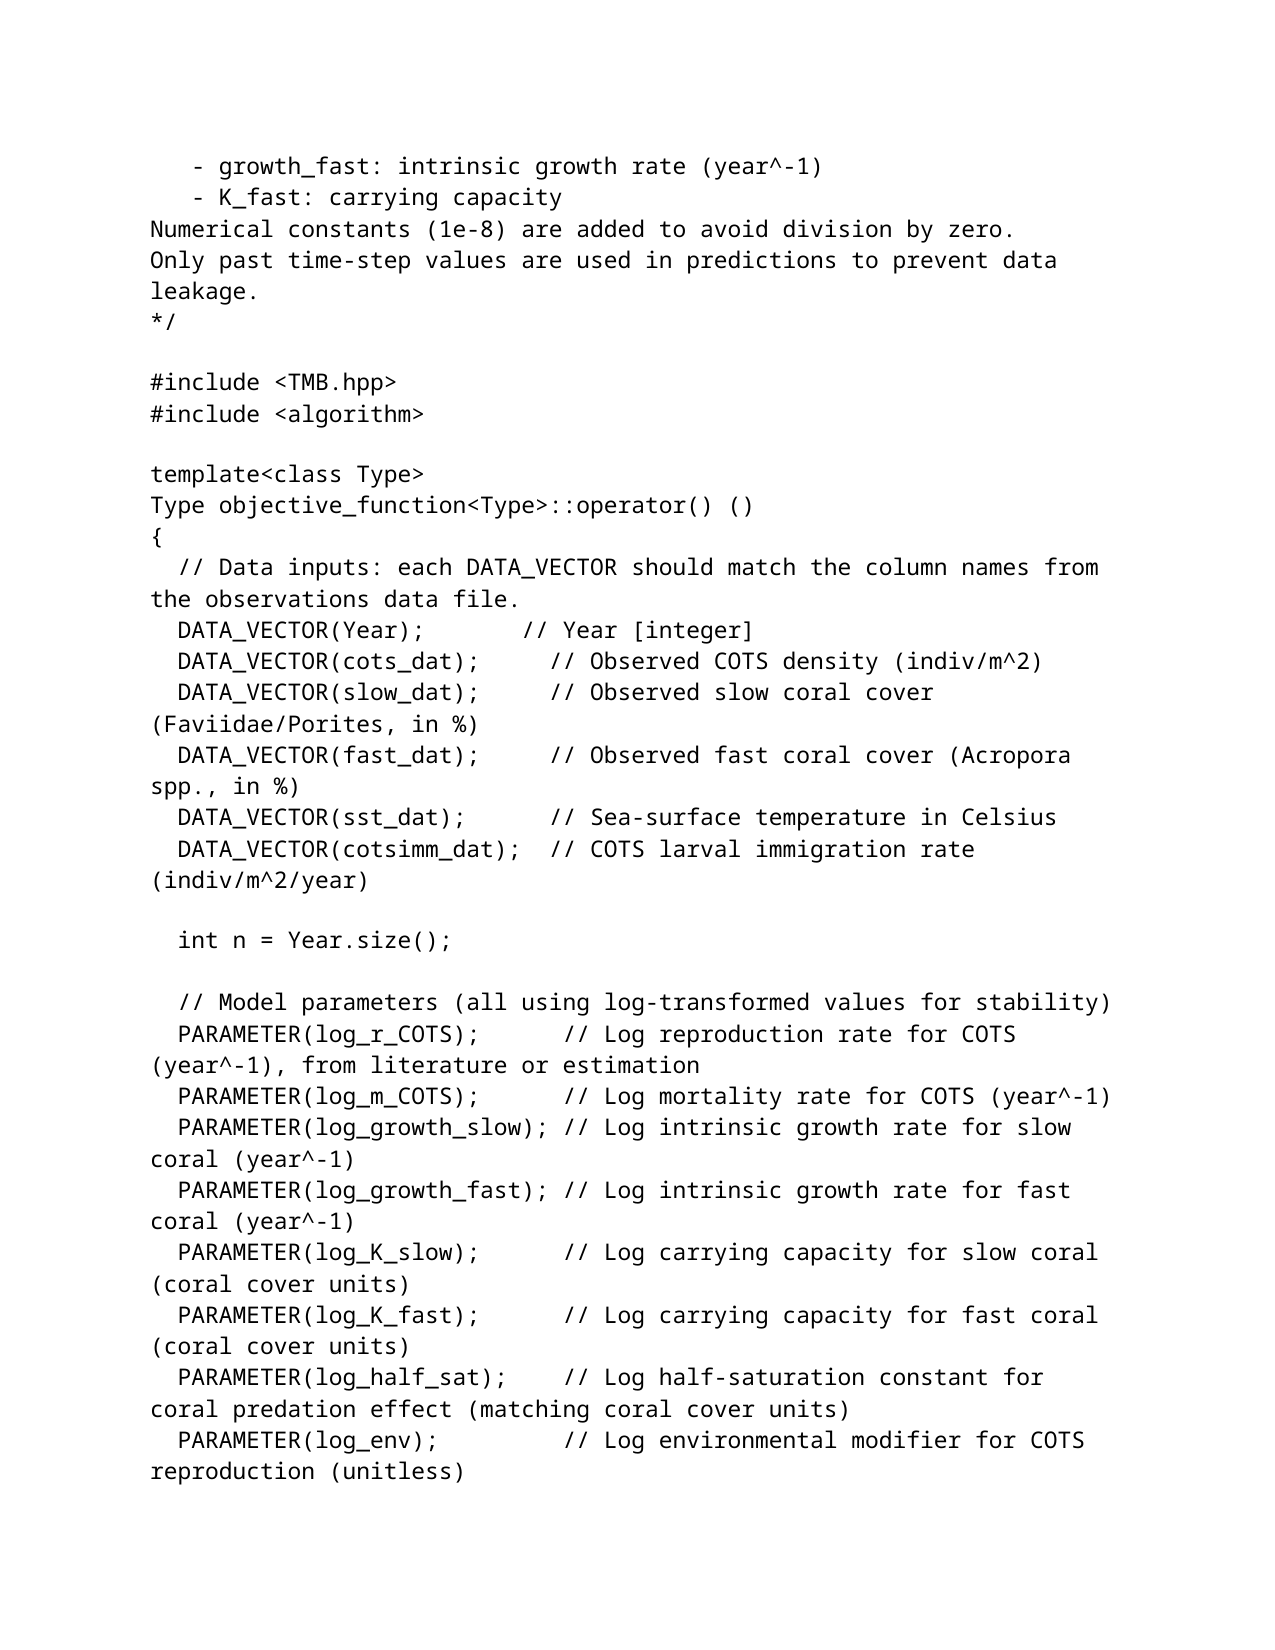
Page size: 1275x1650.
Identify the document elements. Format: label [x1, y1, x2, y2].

text [150, 150, 1125, 1486]
